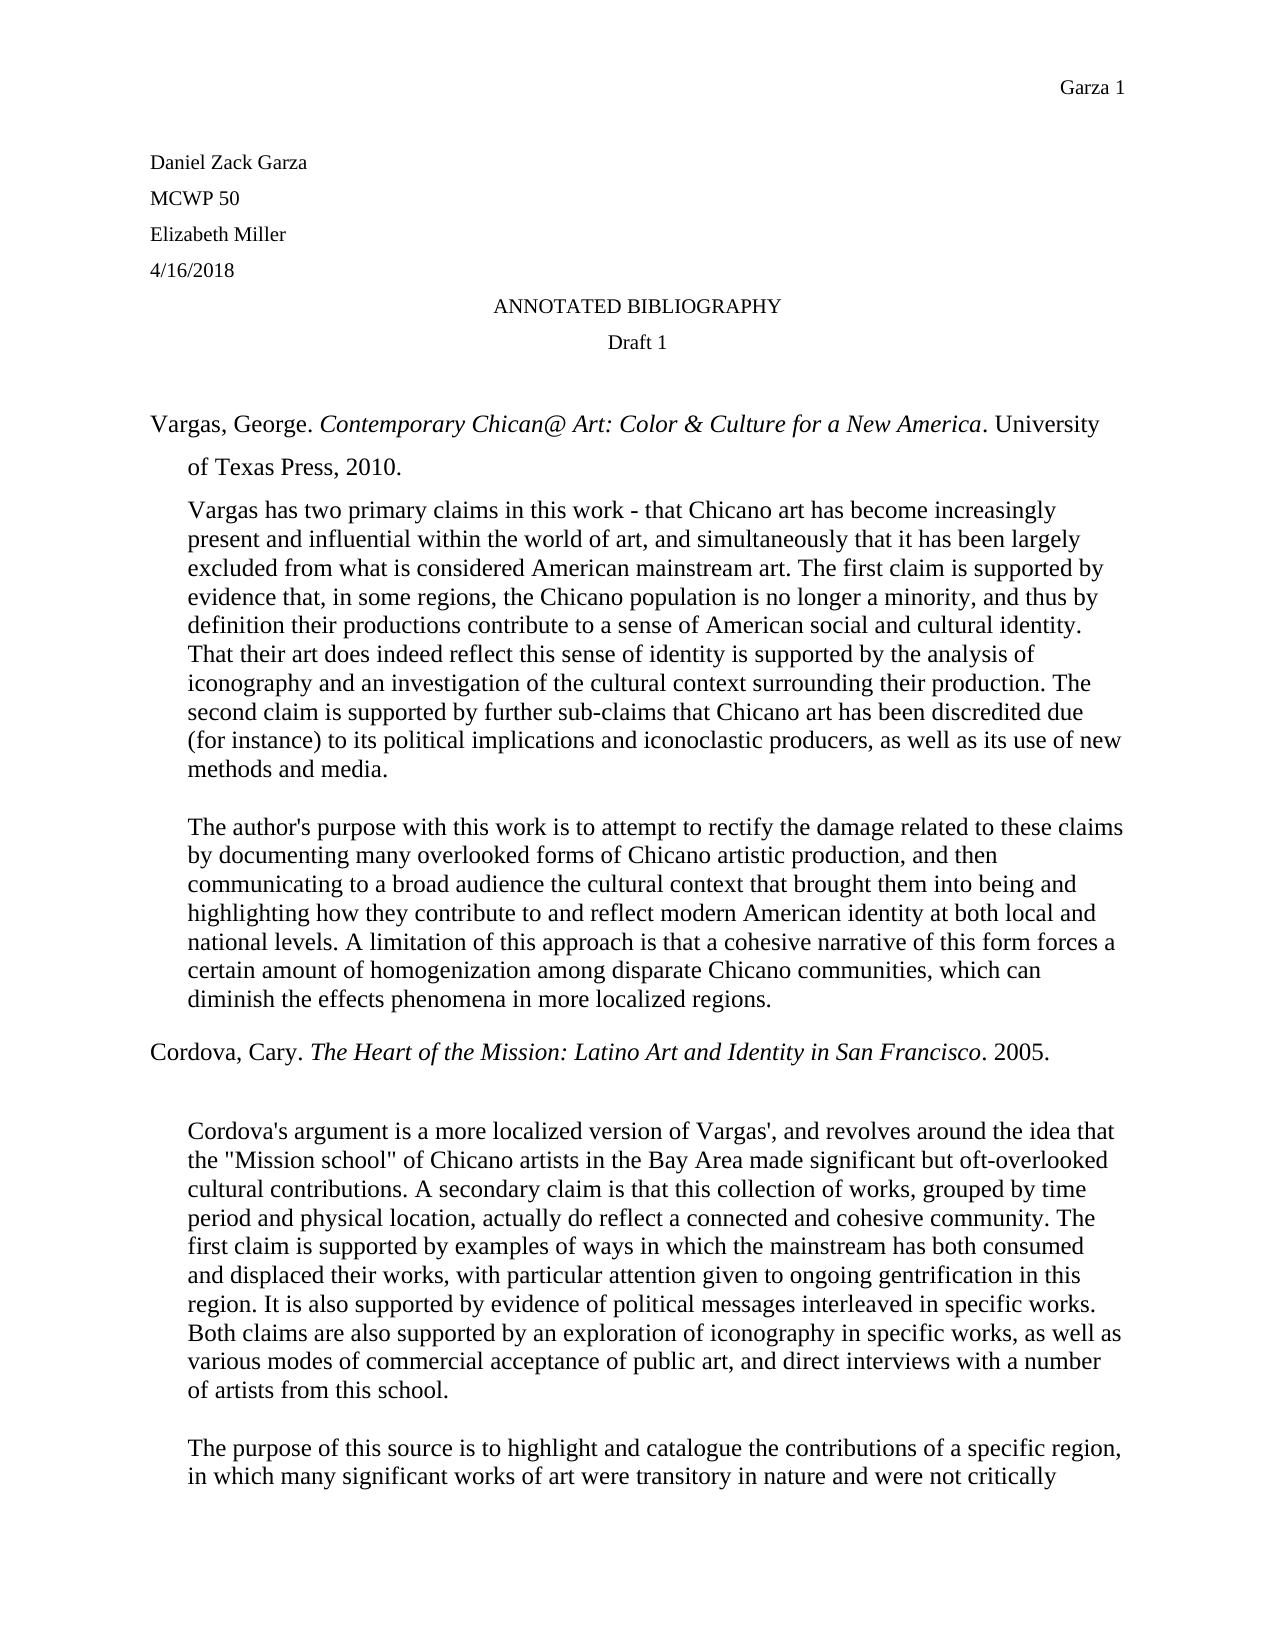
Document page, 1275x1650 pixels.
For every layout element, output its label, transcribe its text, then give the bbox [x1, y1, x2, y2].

text Daniel Zack Garza [150, 150, 1125, 174]
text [187, 1404, 1125, 1490]
text Vargas, George. Contemporary Chican@ Art: Color & Culture for a New America. University of Texas Press, 2010. [150, 409, 1125, 481]
text Draft 1 [150, 330, 1125, 354]
text Cordova's argument is a more localized version of Vargas', and revolves around the idea that the "Mission school" of Chicano artists in the Bay Area made significant but oft-overlooked cultural contributions. A secondary claim is that this collection of works, grouped by time period and physical location, actually do reflect a connected and cohesive community. The first claim is supported by examples of ways in which the mainstream has both consumed and displaced their works, with particular attention given to ongoing gentrification in this region. It is also supported by evidence of political messages interleaved in specific works. Both claims are also supported by an exploration of iconography in specific works, as well as various modes of commercial acceptance of public art, and direct interviews with a number of artists from this school. [187, 1116, 1125, 1404]
text The author's purpose with this work is to attempt to rectify the damage related to these claims by documenting many overlooked forms of Chicano artistic production, and then communicating to a broad audience the cultural context that brought them into being and highlighting how they contribute to and reflect modern American identity at both local and national levels. A limitation of this approach is that a cohesive narrative of this form forces a certain amount of homogenization among disparate Chicano communities, which can diminish the effects phenomena in more localized regions. [187, 812, 1125, 1013]
text Vargas has two primary claims in this work - that Chicano art has become increasingly present and influential within the world of art, and simultaneously that it has been largely excluded from what is considered American mainstream art. The first claim is supported by evidence that, in some regions, the Chicano population is no longer a minority, and thus by definition their productions contribute to a sense of American social and cultural identity. That their art does indeed reflect this sense of identity is supported by the analysis of iconography and an investigation of the cultural context surrounding their production. The second claim is supported by further sub-claims that Chicano art has been discredited due (for instance) to its political implications and iconoclastic producers, as well as its use of new methods and media. [187, 496, 1125, 783]
text Elizabeth Miller [150, 222, 1125, 246]
text ANNOTATED BIBLIOGRAPHY [150, 294, 1125, 318]
text MCWP 50 [150, 186, 1125, 210]
text 4/16/2018 [150, 258, 1125, 282]
text Cordova, Cary. The Heart of the Mission: Latino Art and Identity in San Francisco. 2005. [150, 1037, 1125, 1066]
